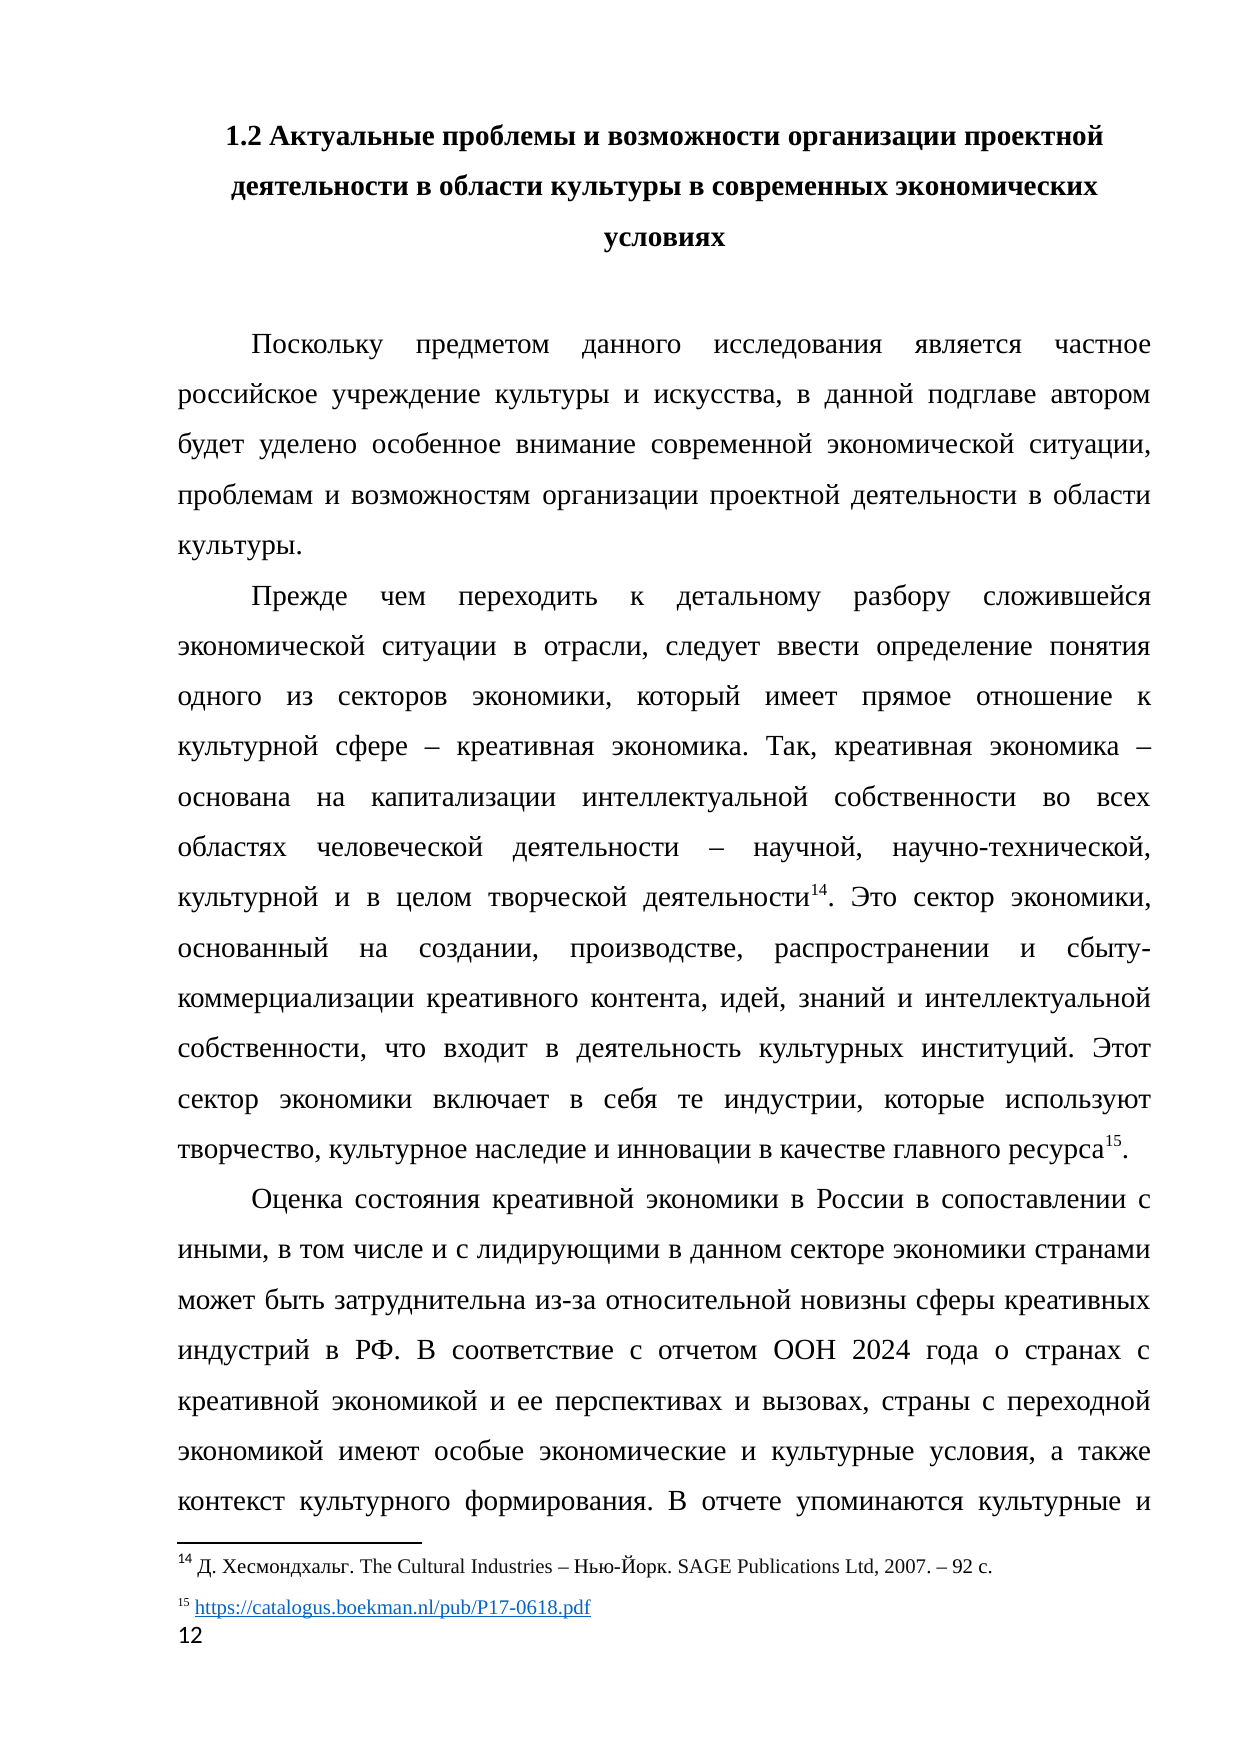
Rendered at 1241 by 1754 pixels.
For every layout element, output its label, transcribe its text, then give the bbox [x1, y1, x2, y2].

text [177, 1181, 1152, 1517]
text Прежде чем переходить к детальному разбору сложившейся экономической ситуации в отрасли, следует ввести определение понятия одного из секторов экономики, который имеет прямое отношение к культурной сфере – креативная экономика. Так, креативная экономика – основана на капитализации интеллектуальной собственности во всех областях человеческой деятельности – научной, научно-технической, культурной и в целом творческой деятельности. Это сектор экономики, основанный на создании, производстве, распространении и сбыту-коммерциализации креативного контента, идей, знаний и интеллектуальной собственности, что входит в деятельность культурных институций. Этот сектор экономики включает в себя те индустрии, которые используют творчество, культурное наследие и инновации в качестве главного ресурса. [177, 578, 1152, 1164]
subtitle 1.2 Актуальные проблемы и возможности организации проектной деятельности в области культуры в современных экономических условиях [177, 118, 1152, 308]
text Поскольку предметом данного исследования является частное российское учреждение культуры и искусства, в данной подглаве автором будет уделено особенное внимание современной экономической ситуации, проблемам и возможностям организации проектной деятельности в области культуры. [177, 326, 1152, 561]
